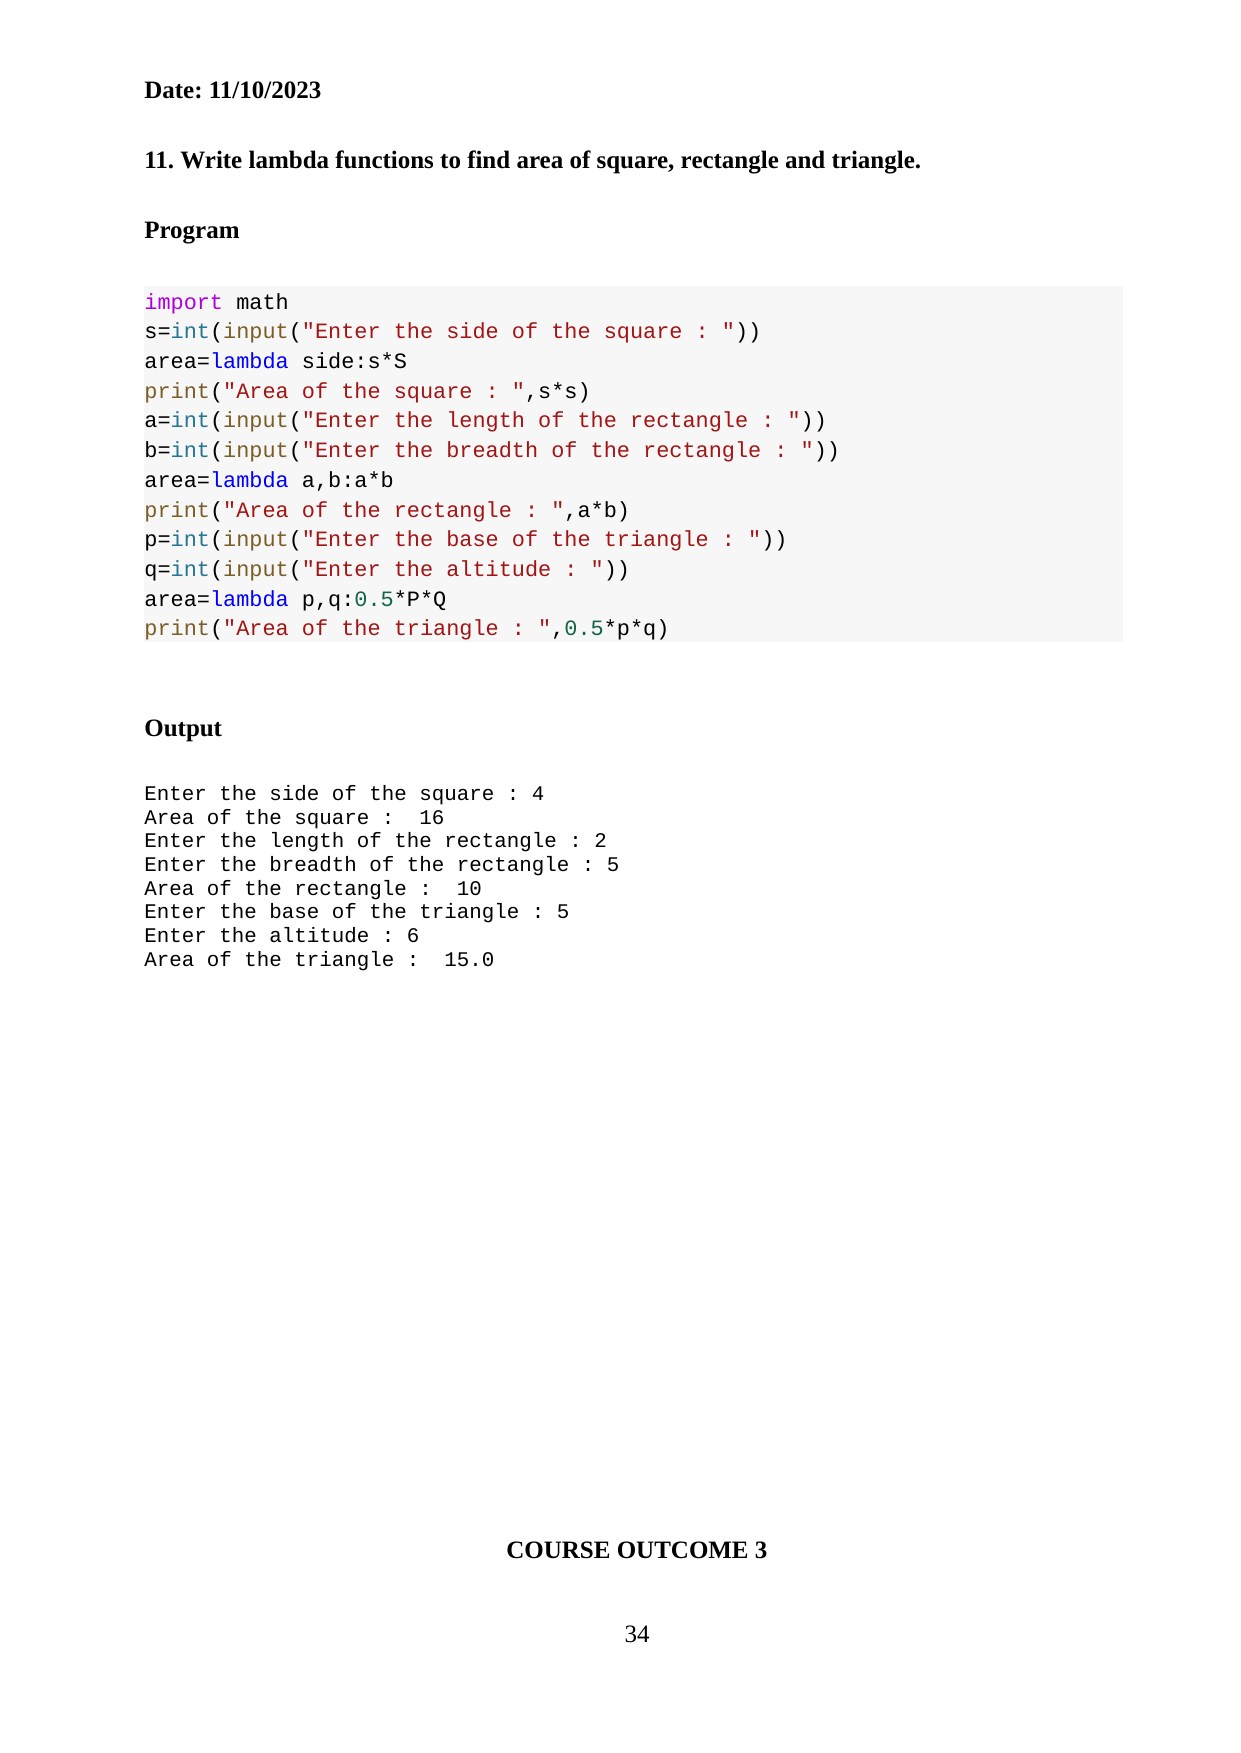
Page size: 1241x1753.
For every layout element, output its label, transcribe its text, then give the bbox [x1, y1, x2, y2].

text print("Area of the triangle : ",0.5*p*q) [144, 613, 1123, 642]
text area=lambda side:s*S [144, 345, 1123, 375]
text Date: 11/10/2023 [144, 75, 1123, 103]
text Enter the base of the triangle : 5 [144, 901, 1123, 925]
text Enter the length of the rectangle : 2 [144, 830, 1123, 854]
text Area of the triangle : 15.0 [144, 949, 1123, 972]
text Enter the altitude : 6 [144, 925, 1123, 949]
text print("Area of the rectangle : ",a*b) [144, 494, 1123, 523]
text Area of the rectangle : 10 [144, 878, 1123, 901]
text Enter the breadth of the rectangle : 5 [144, 854, 1123, 878]
text s=int(input("Enter the side of the square : ")) [144, 316, 1123, 345]
text a=int(input("Enter the length of the rectangle : ")) [144, 405, 1123, 434]
text Output [144, 713, 1123, 741]
text area=lambda a,b:a*b [144, 464, 1123, 494]
text q=int(input("Enter the altitude : ")) [144, 553, 1123, 583]
text area=lambda p,q:0.5*P*Q [144, 583, 1123, 613]
text b=int(input("Enter the breadth of the rectangle : ")) [144, 434, 1123, 464]
text p=int(input("Enter the base of the triangle : ")) [144, 523, 1123, 553]
text import math [144, 286, 1123, 316]
text COURSE OUTCOME 3 [150, 1536, 1123, 1564]
text Area of the square : 16 [144, 807, 1123, 830]
text print("Area of the square : ",s*s) [144, 375, 1123, 405]
text 11. Write lambda functions to find area of square, rectangle and triangle. [144, 145, 1123, 174]
text Enter the side of the square : 4 [144, 783, 1123, 807]
text Program [144, 216, 1123, 244]
